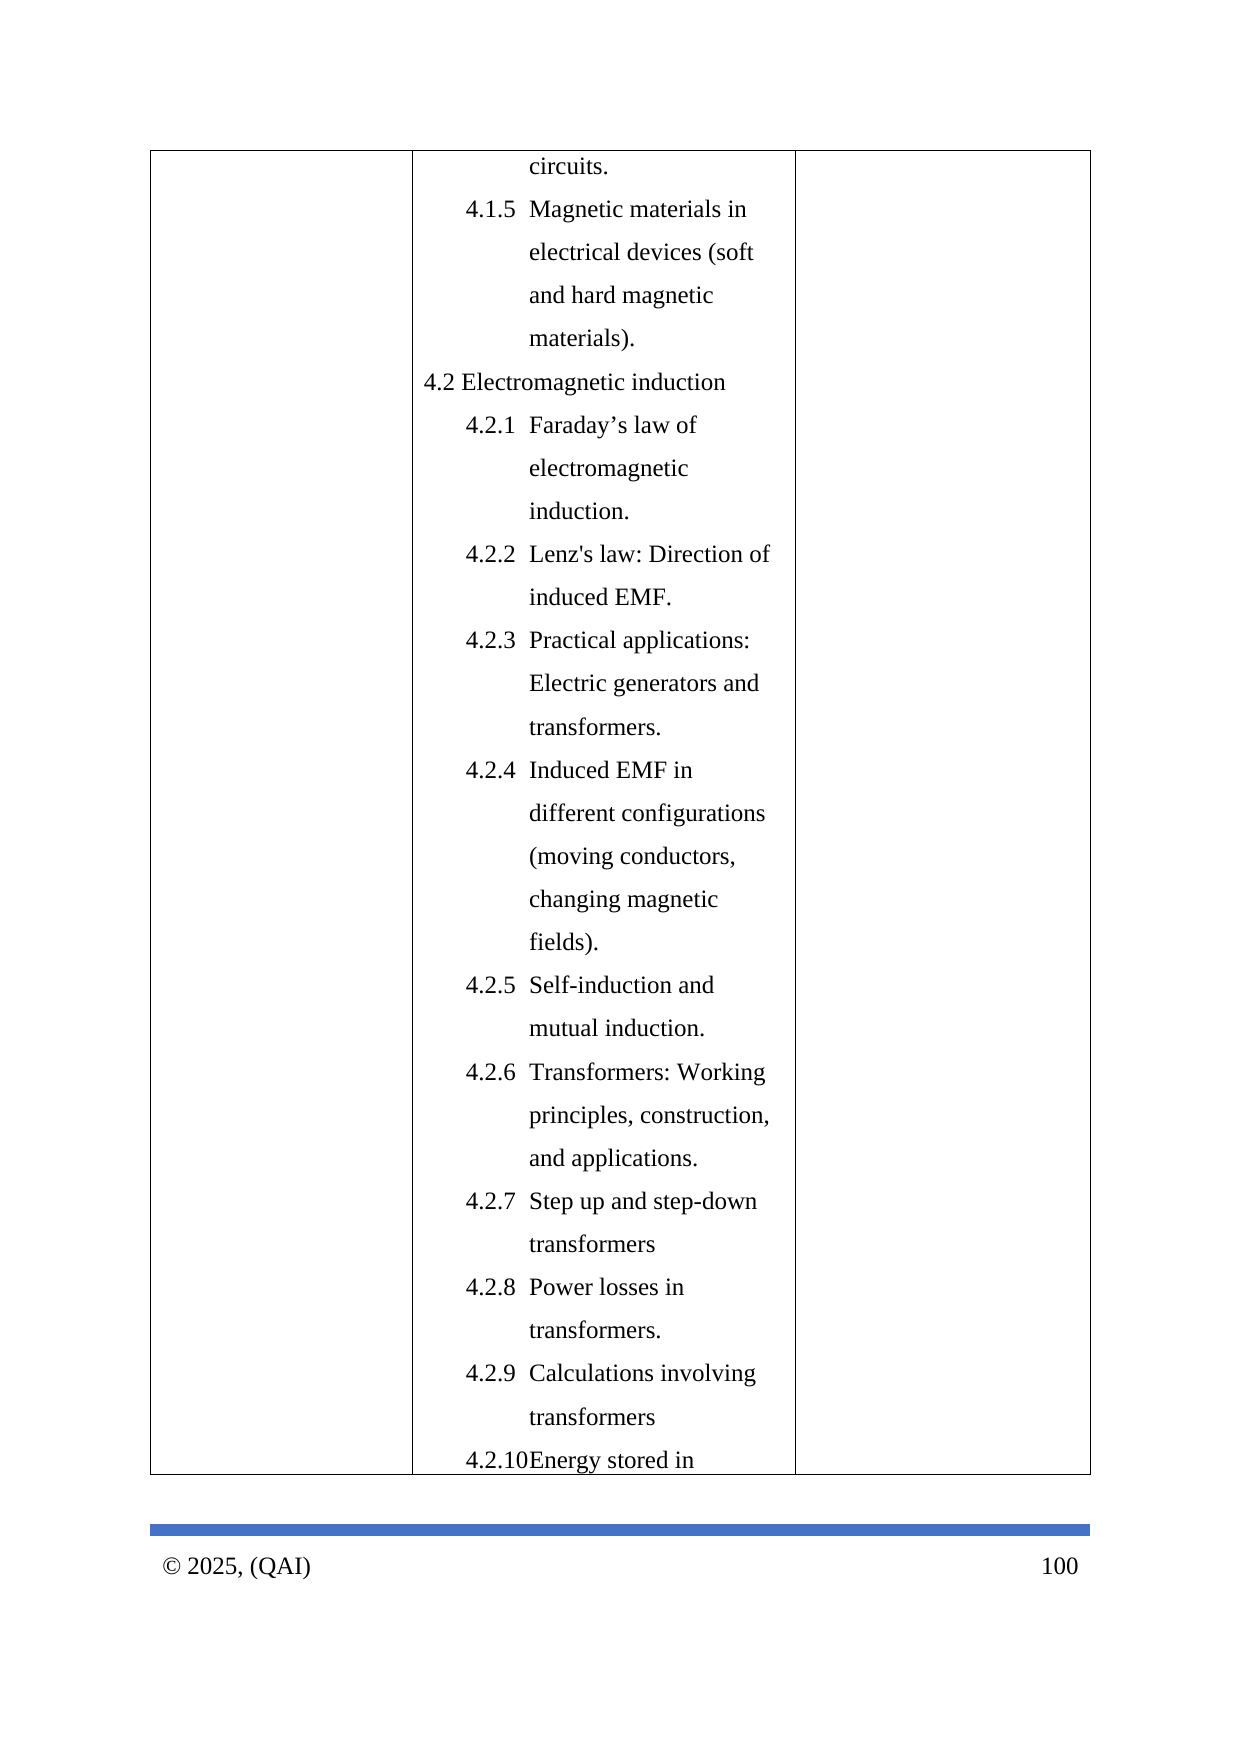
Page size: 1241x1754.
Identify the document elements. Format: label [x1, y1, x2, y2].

table_cell [151, 151, 412, 1473]
table_cell [413, 151, 795, 1473]
table_cell [796, 151, 1090, 1473]
